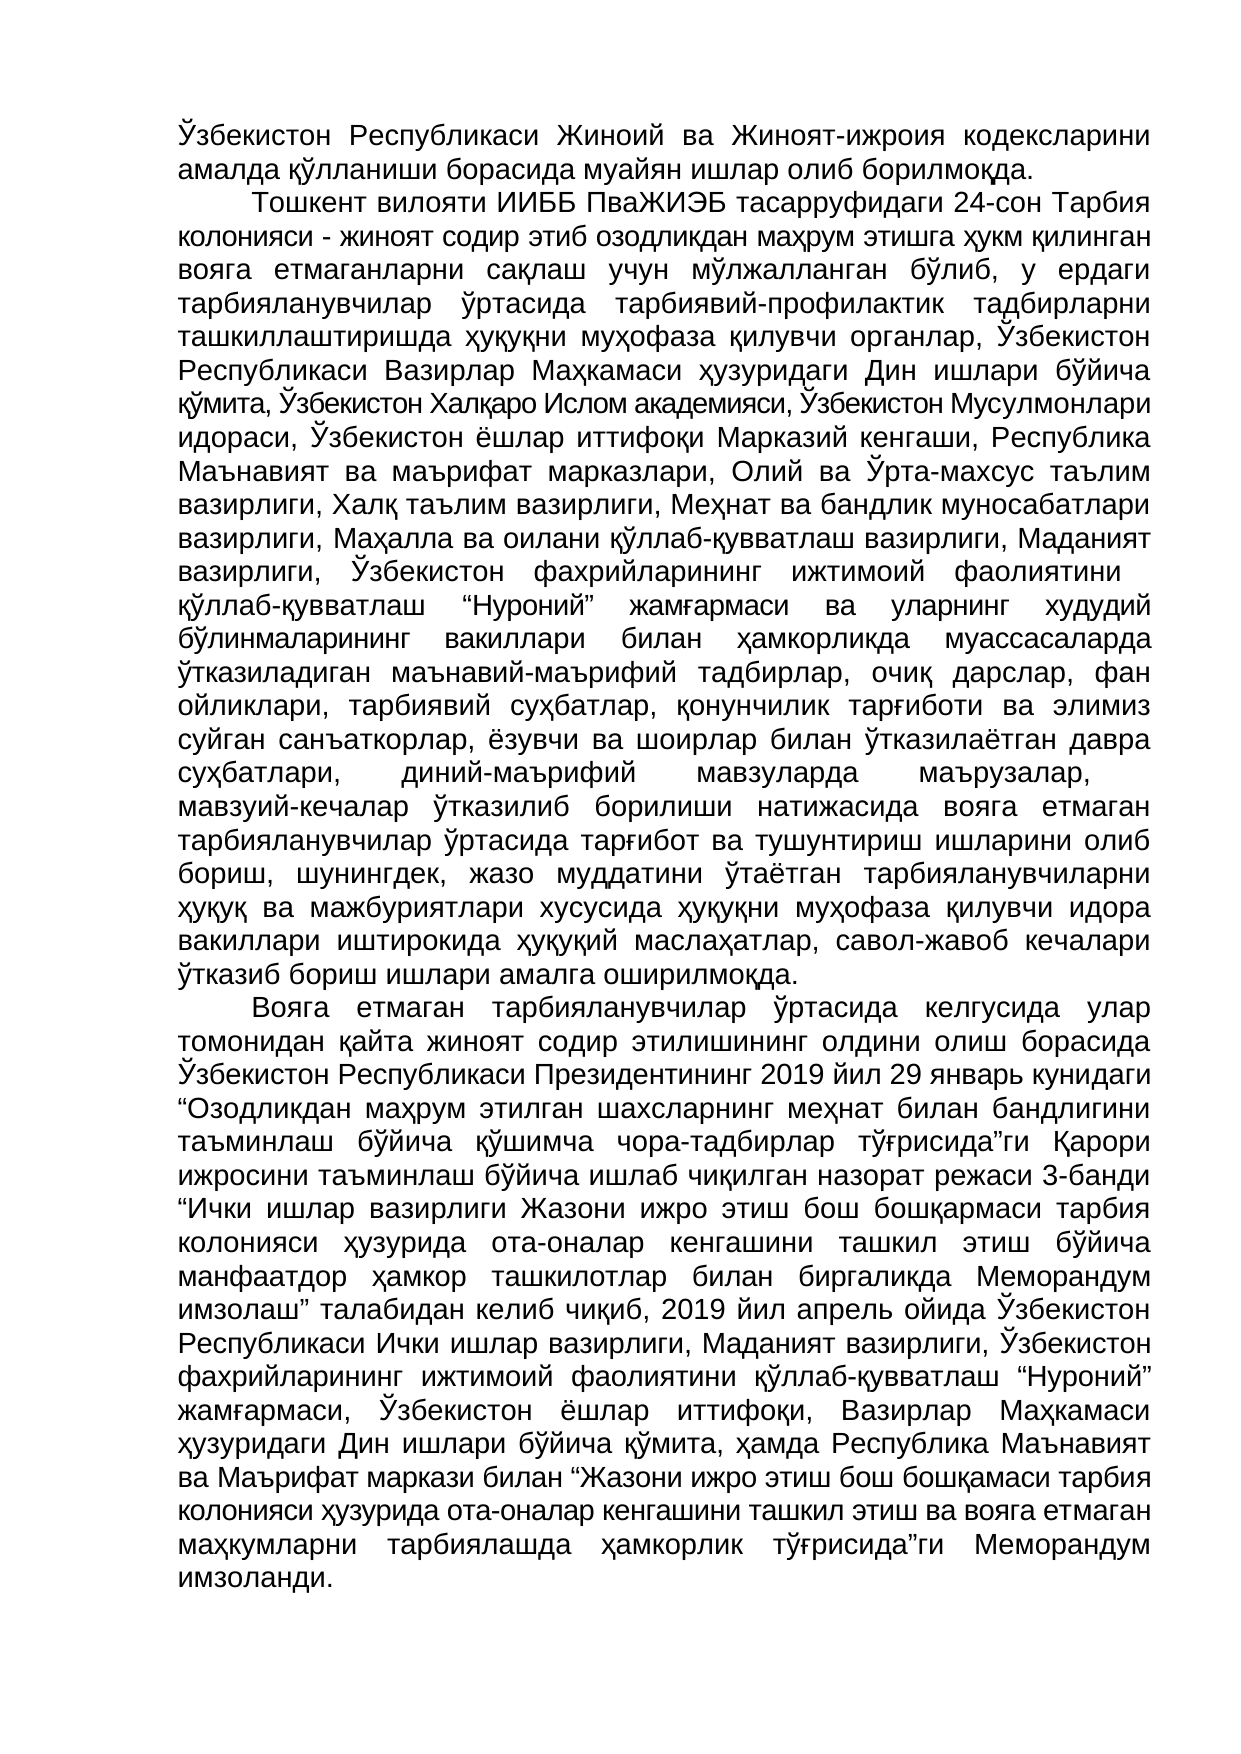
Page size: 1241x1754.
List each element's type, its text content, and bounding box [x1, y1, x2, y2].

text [177, 118, 1152, 185]
text Тошкент вилояти ИИББ ПваЖИЭБ тасарруфидаги 24-сон Тарбия колонияси - жиноят содир этиб озодликдан маҳрум этишга ҳукм қилинган вояга етмаганларни сақлаш учун мўлжалланган бўлиб, у ердаги тарбияланувчилар ўртасида тарбиявий-профилактик тадбирларни ташкиллаштиришда ҳуқуқни муҳофаза қилувчи органлар, Ўзбекистон Республикаси Вазирлар Маҳкамаси ҳузуридаги Дин ишлари бўйича қўмита, Ўзбекистон Халқаро Ислом академияси, Ўзбекистон Мусулмонлари идораси, Ўзбекистон ёшлар иттифоқи Марказий кенгаши, Республика Маънавият ва маърифат марказлари, Олий ва Ўрта-махсус таълим вазирлиги, Халқ таълим вазирлиги, Меҳнат ва бандлик муносабатлари вазирлиги, Маҳалла ва оилани қўллаб-қувватлаш вазирлиги, Маданият вазирлиги, Ўзбекистон фахрийларининг ижтимоий фаолиятини қўллаб-қувватлаш “Нуроний” жамғармаси ва уларнинг худудий бўлинмаларининг вакиллари билан ҳамкорликда муассасаларда ўтказиладиган маънавий-маърифий тадбирлар, очиқ дарслар, фан ойликлари, тарбиявий суҳбатлар, қонунчилик тарғиботи ва элимиз суйган санъаткорлар, ёзувчи ва шоирлар билан ўтказилаётган давра суҳбатлари, диний-маърифий мавзуларда маърузалар, мавзуий-кечалар ўтказилиб борилиши натижасида вояга етмаган тарбияланувчилар ўртасида тарғибот ва тушунтириш ишларини олиб бориш, шунингдек, жазо муддатини ўтаётган тарбияланувчиларни ҳуқуқ ва мажбуриятлари хусусида ҳуқуқни муҳофаза қилувчи идора вакиллари иштирокида ҳуқуқий маслаҳатлар, савол-жавоб кечалари ўтказиб бориш ишлари амалга оширилмоқда. [177, 185, 1152, 990]
text Вояга етмаган тарбияланувчилар ўртасида келгусида улар томонидан қайта жиноят содир этилишининг олдини олиш борасида Ўзбекистон Республикаси Президентининг 2019 йил 29 январь кунидаги “Озодликдан маҳрум этилган шахсларнинг меҳнат билан бандлигини таъминлаш бўйича қўшимча чора-тадбирлар тўғрисида”ги Қарори ижросини таъминлаш бўйича ишлаб чиқилган назорат режаси 3-банди “Ички ишлар вазирлиги Жазони ижро этиш бош бошқармаси тарбия колонияси ҳузурида ота-оналар кенгашини ташкил этиш бўйича манфаатдор ҳамкор ташкилотлар билан биргаликда Меморандум имзолаш” талабидан келиб чиқиб, 2019 йил апрель ойида Ўзбекистон Республикаси Ички ишлар вазирлиги, Маданият вазирлиги, Ўзбекистон фахрийларининг ижтимоий фаолиятини қўллаб-қувватлаш “Нуроний” жамғармаси, Ўзбекистон ёшлар иттифоқи, Вазирлар Маҳкамаси ҳузуридаги Дин ишлари бўйича қўмита, ҳамда Республика Маънавият ва Маърифат маркази билан “Жазони ижро этиш бош бошқамаси тарбия колонияси ҳузурида ота-оналар кенгашини ташкил этиш ва вояга етмаган маҳкумларни тарбиялашда ҳамкорлик тўғрисида”ги Меморандум имзоланди. [177, 990, 1152, 1594]
